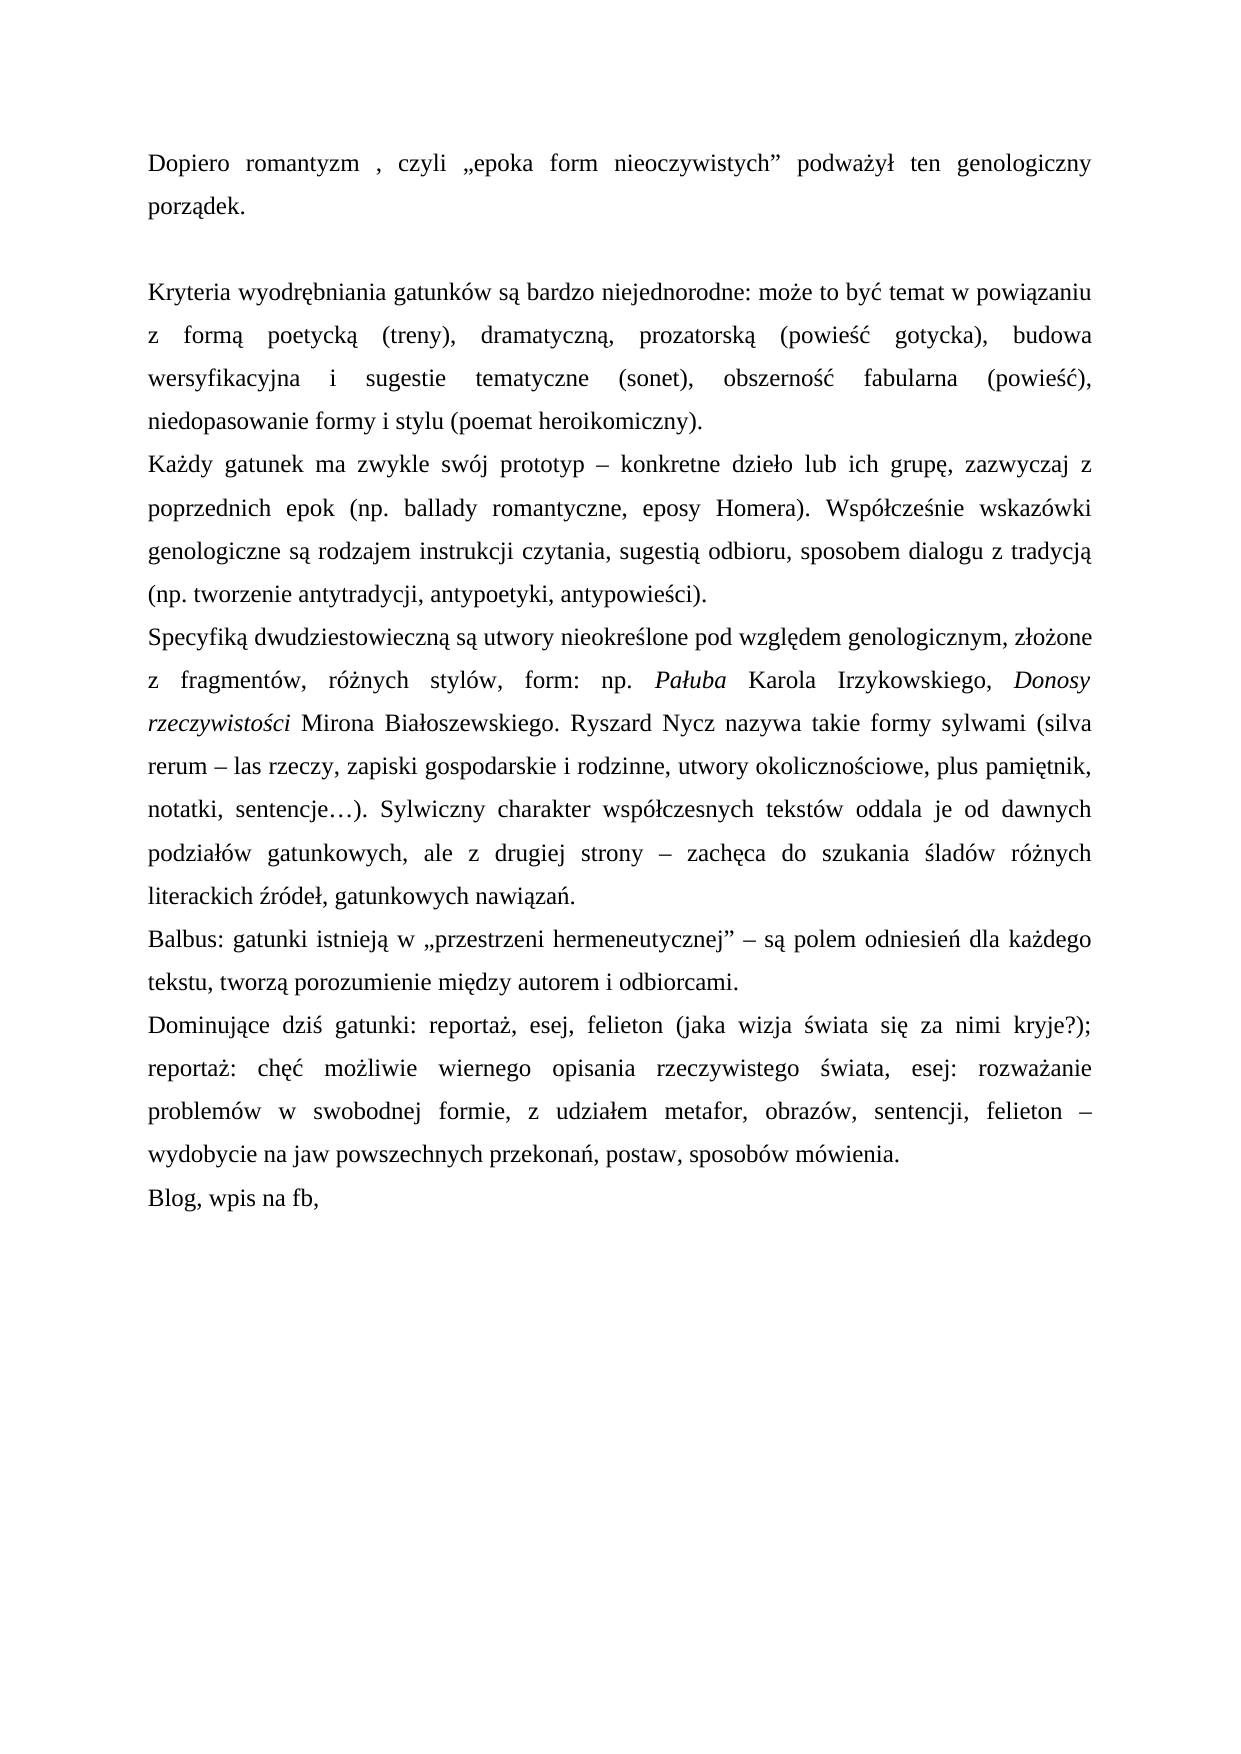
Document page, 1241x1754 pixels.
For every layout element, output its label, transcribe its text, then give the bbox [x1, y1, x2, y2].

text Balbus: gatunki istnieją w „przestrzeni hermeneutycznej” – są polem odniesień dla każdego tekstu, tworzą porozumienie między autorem i odbiorcami. [148, 924, 1093, 996]
text Kryteria wyodrębniania gatunków są bardzo niejednorodne: może to być temat w powiązaniu z formą poetycką (treny), dramatyczną, prozatorską (powieść gotycka), budowa wersyfikacyjna i sugestie tematyczne (sonet), obszerność fabularna (powieść), niedopasowanie formy i stylu (poemat heroikomiczny). [148, 277, 1093, 435]
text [148, 148, 1093, 219]
text Blog, wpis na fb, [148, 1183, 1093, 1211]
text Specyfiką dwudziestowieczną są utwory nieokreślone pod względem genologicznym, złożone z fragmentów, różnych stylów, form: np. Pałuba Karola Irzykowskiego, Donosy rzeczywistości Mirona Białoszewskiego. Ryszard Nycz nazywa takie formy sylwami (silva rerum – las rzeczy, zapiski gospodarskie i rodzinne, utwory okolicznościowe, plus pamiętnik, notatki, sentencje…). Sylwiczny charakter współczesnych tekstów oddala je od dawnych podziałów gatunkowych, ale z drugiej strony – zachęca do szukania śladów różnych literackich źródeł, gatunkowych nawiązań. [148, 622, 1093, 909]
text Każdy gatunek ma zwykle swój prototyp – konkretne dzieło lub ich grupę, zazwyczaj z poprzednich epok (np. ballady romantyczne, eposy Homera). Współcześnie wskazówki genologiczne są rodzajem instrukcji czytania, sugestią odbioru, sposobem dialogu z tradycją (np. tworzenie antytradycji, antypoetyki, antypowieści). [148, 449, 1093, 608]
text Dominujące dziś gatunki: reportaż, esej, felieton (jaka wizja świata się za nimi kryje?); reportaż: chęć możliwie wiernego opisania rzeczywistego świata, esej: rozważanie problemów w swobodnej formie, z udziałem metafor, obrazów, sentencji, felieton – wydobycie na jaw powszechnych przekonań, postaw, sposobów mówienia. [148, 1010, 1093, 1168]
